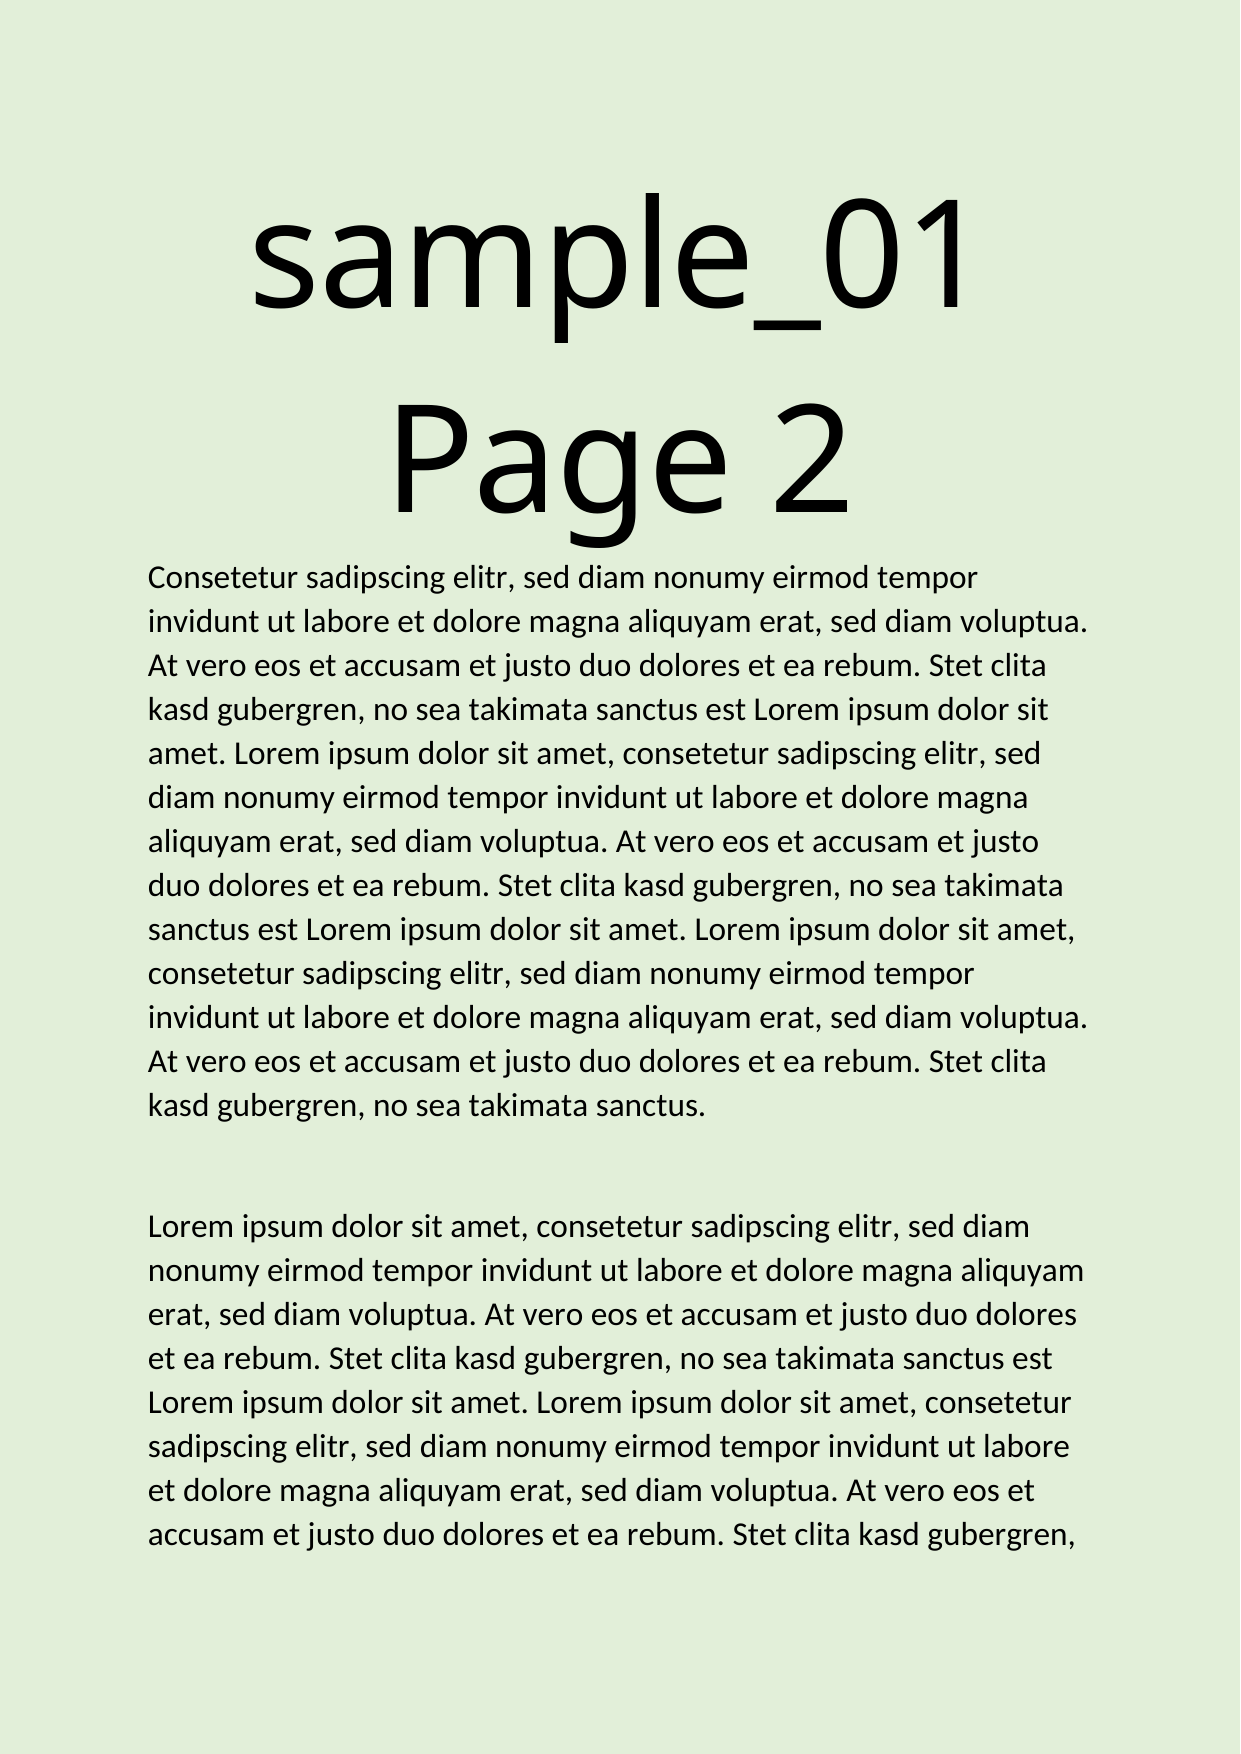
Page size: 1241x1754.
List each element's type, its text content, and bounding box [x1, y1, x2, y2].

title sample_01 [148, 148, 1093, 352]
title Page 2 [148, 352, 1093, 556]
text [148, 1205, 1093, 1553]
text Consetetur sadipscing elitr, sed diam nonumy eirmod tempor invidunt ut labore et dolore magna aliquyam erat, sed diam voluptua. At vero eos et accusam et justo duo dolores et ea rebum. Stet clita kasd gubergren, no sea takimata sanctus est Lorem ipsum dolor sit amet. Lorem ipsum dolor sit amet, consetetur sadipscing elitr, sed diam nonumy eirmod tempor invidunt ut labore et dolore magna aliquyam erat, sed diam voluptua. At vero eos et accusam et justo duo dolores et ea rebum. Stet clita kasd gubergren, no sea takimata sanctus est Lorem ipsum dolor sit amet. Lorem ipsum dolor sit amet, consetetur sadipscing elitr, sed diam nonumy eirmod tempor invidunt ut labore et dolore magna aliquyam erat, sed diam voluptua. At vero eos et accusam et justo duo dolores et ea rebum. Stet clita kasd gubergren, no sea takimata sanctus. [148, 556, 1093, 1124]
